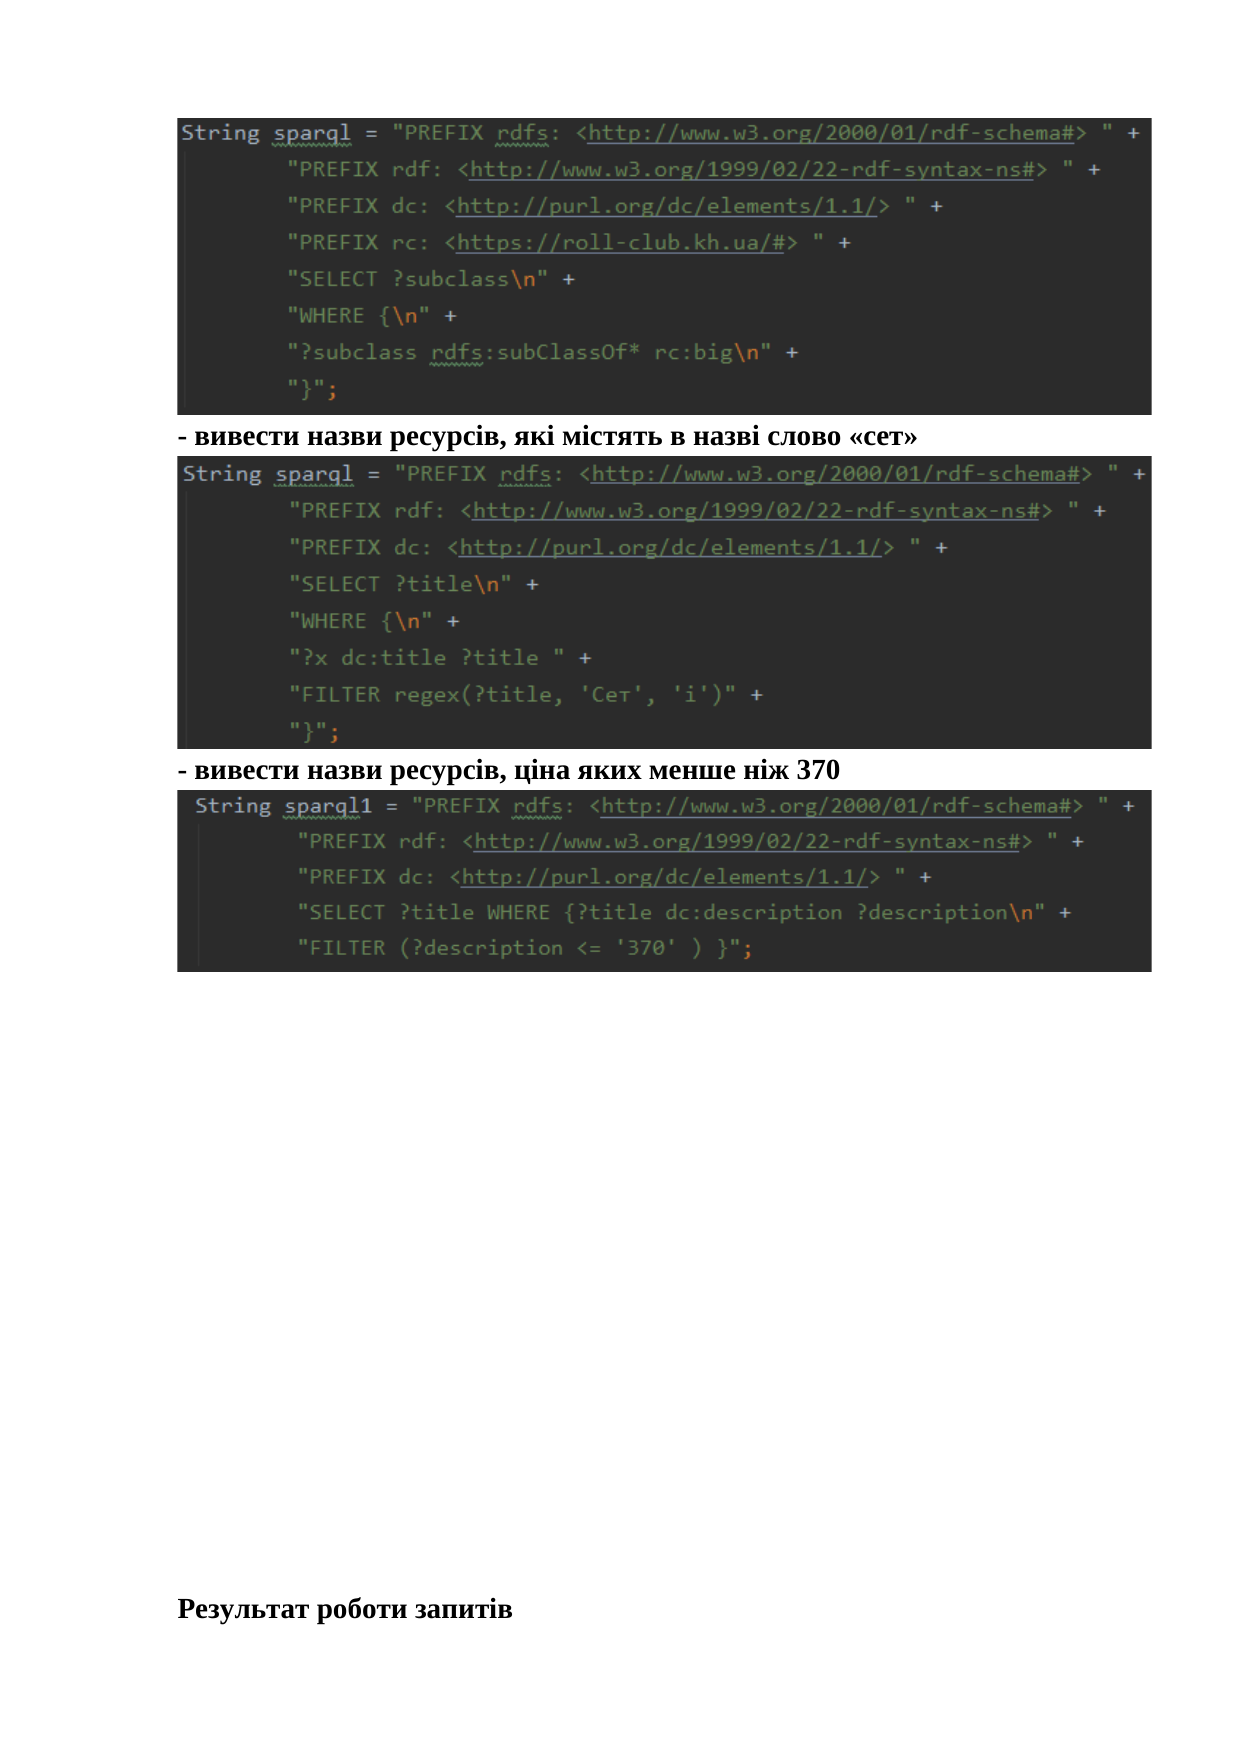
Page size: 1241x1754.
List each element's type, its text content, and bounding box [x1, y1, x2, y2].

picture [177, 118, 1152, 415]
picture [177, 456, 1152, 749]
text Результат роботи запитів [177, 1592, 1152, 1625]
picture [177, 790, 1152, 972]
text - вивести назви ресурсів, які містять в назві слово «сет» [177, 418, 1152, 452]
text - вивести назви ресурсів, ціна яких менше ніж 370 [177, 752, 1152, 786]
